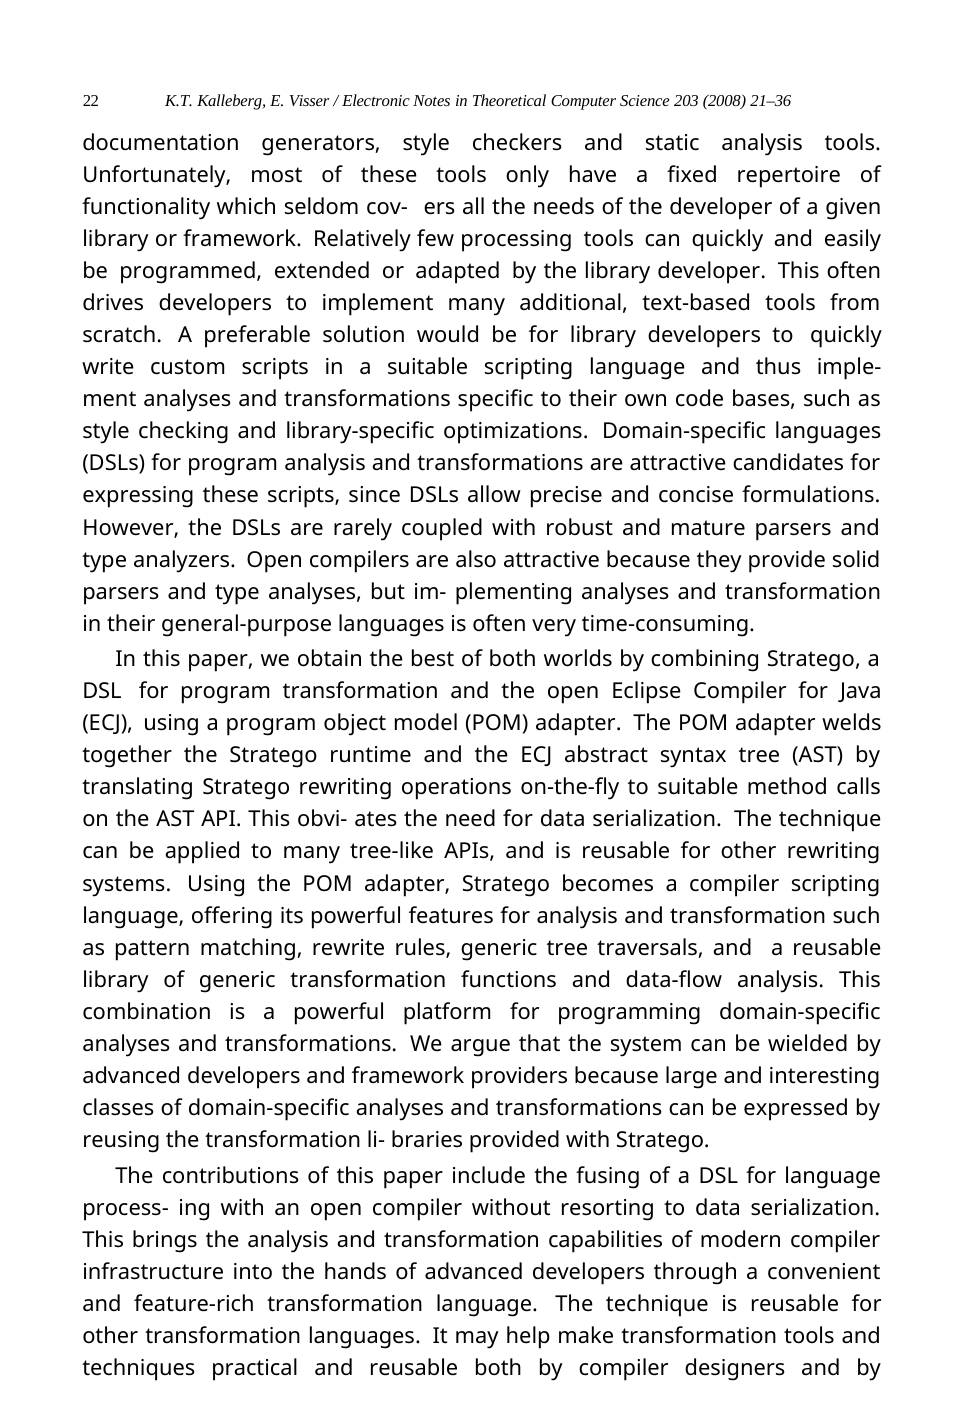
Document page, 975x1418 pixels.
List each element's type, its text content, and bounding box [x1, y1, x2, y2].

text documentation generators, style checkers and static analysis tools. Unfortunately, most of these tools only have a fixed repertoire of functionality which seldom cov- ers all the needs of the developer of a given library or framework. Relatively few processing tools can quickly and easily be programmed, extended or adapted by the library developer. This often drives developers to implement many additional, text-based tools from scratch. A preferable solution would be for library developers to quickly write custom scripts in a suitable scripting language and thus imple- ment analyses and transformations specific to their own code bases, such as style checking and library-specific optimizations. Domain-specific languages (DSLs) for program analysis and transformations are attractive candidates for expressing these scripts, since DSLs allow precise and concise formulations. However, the DSLs are rarely coupled with robust and mature parsers and type analyzers. Open compilers are also attractive because they provide solid parsers and type analyses, but im- plementing analyses and transformation in their general-purpose languages is often very time-consuming. [82, 127, 882, 638]
text In this paper, we obtain the best of both worlds by combining Stratego, a DSL for program transformation and the open Eclipse Compiler for Java (ECJ), using a program object model (POM) adapter. The POM adapter welds together the Stratego runtime and the ECJ abstract syntax tree (AST) by translating Stratego rewriting operations on-the-fly to suitable method calls on the AST API. This obvi- ates the need for data serialization. The technique can be applied to many tree-like APIs, and is reusable for other rewriting systems. Using the POM adapter, Stratego becomes a compiler scripting language, offering its powerful features for analysis and transformation such as pattern matching, rewrite rules, generic tree traversals, and a reusable library of generic transformation functions and data-flow analysis. This combination is a powerful platform for programming domain-specific analyses and transformations. We argue that the system can be wielded by advanced developers and framework providers because large and interesting classes of domain-specific analyses and transformations can be expressed by reusing the transformation li- braries provided with Stratego. [82, 643, 882, 1154]
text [82, 1159, 882, 1382]
